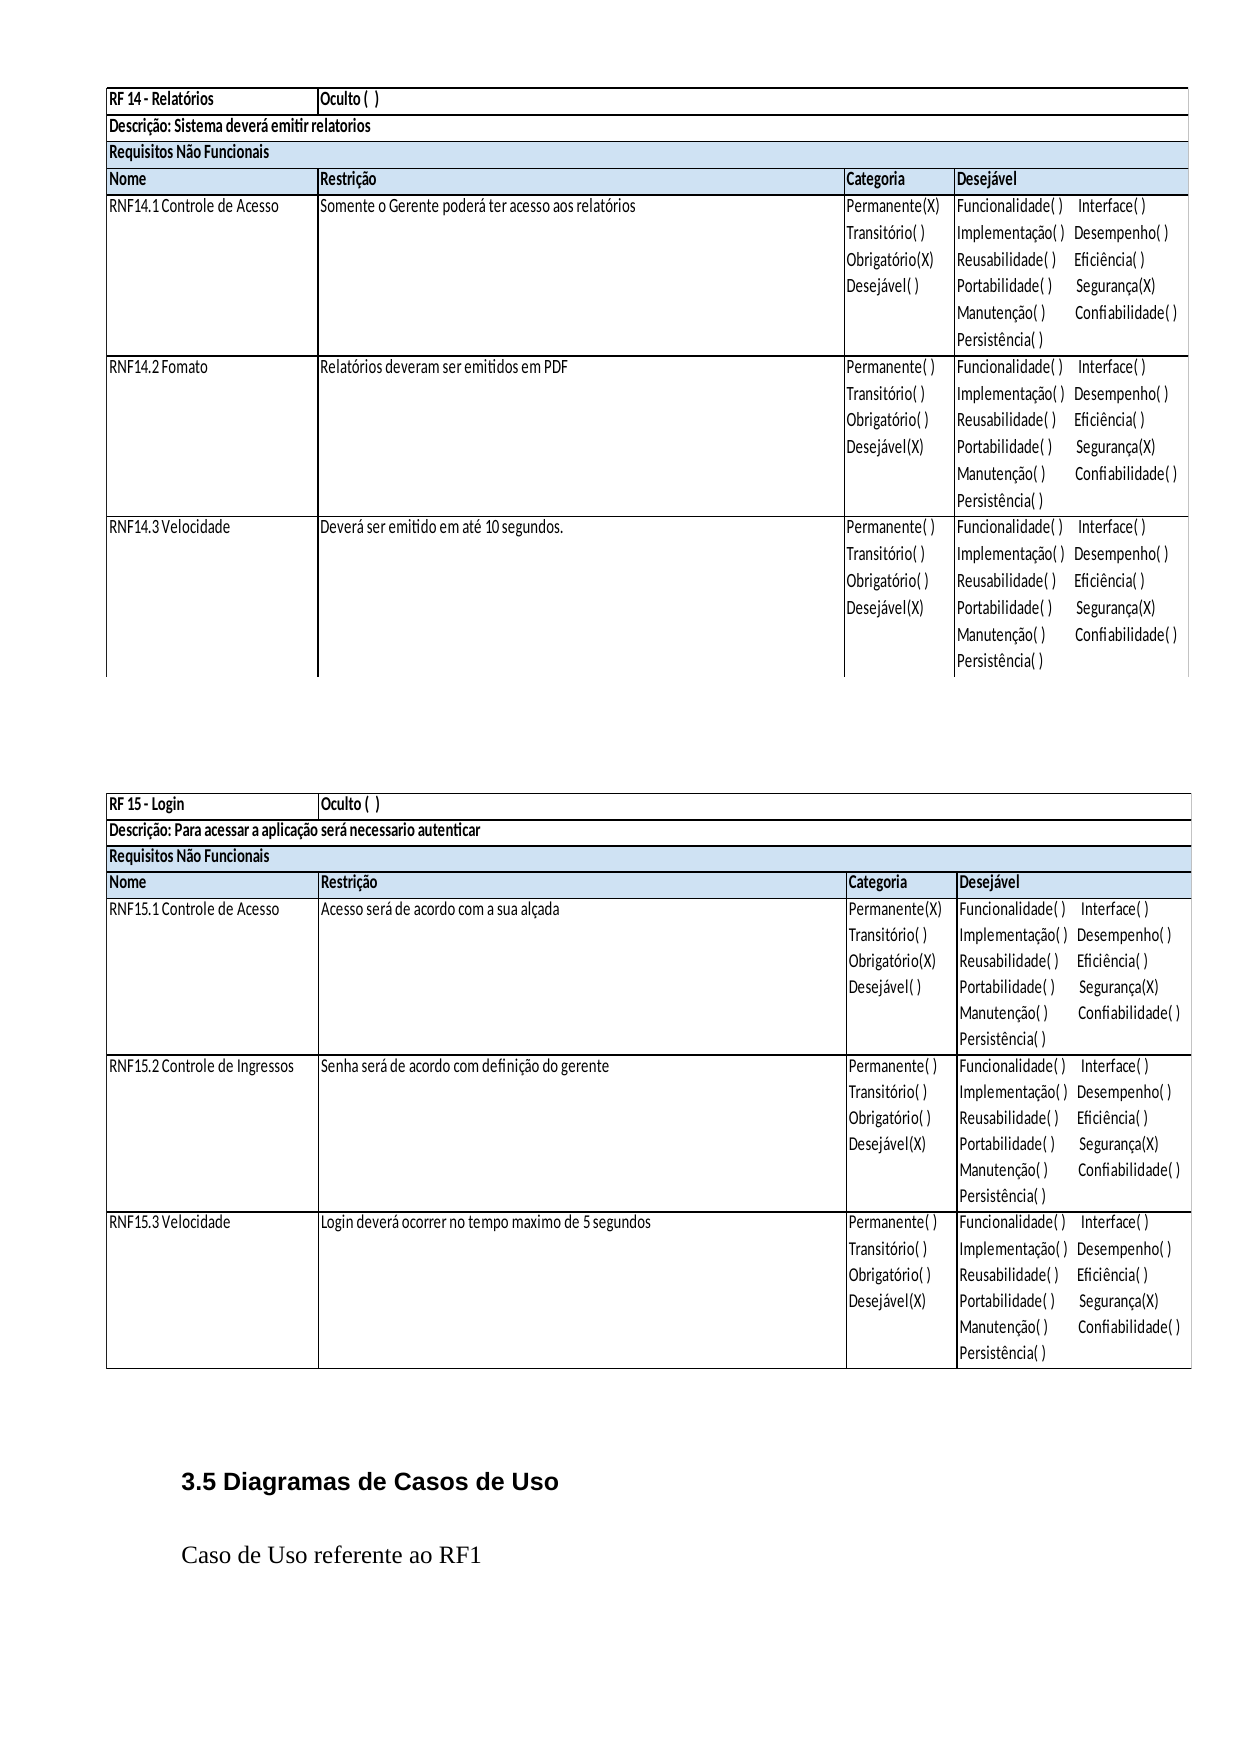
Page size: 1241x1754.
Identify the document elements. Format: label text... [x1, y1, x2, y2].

text Caso de Uso referente ao RF1 [181, 1540, 1184, 1569]
subtitle 3.5 Diagramas de Casos de Uso [106, 1467, 1184, 1495]
